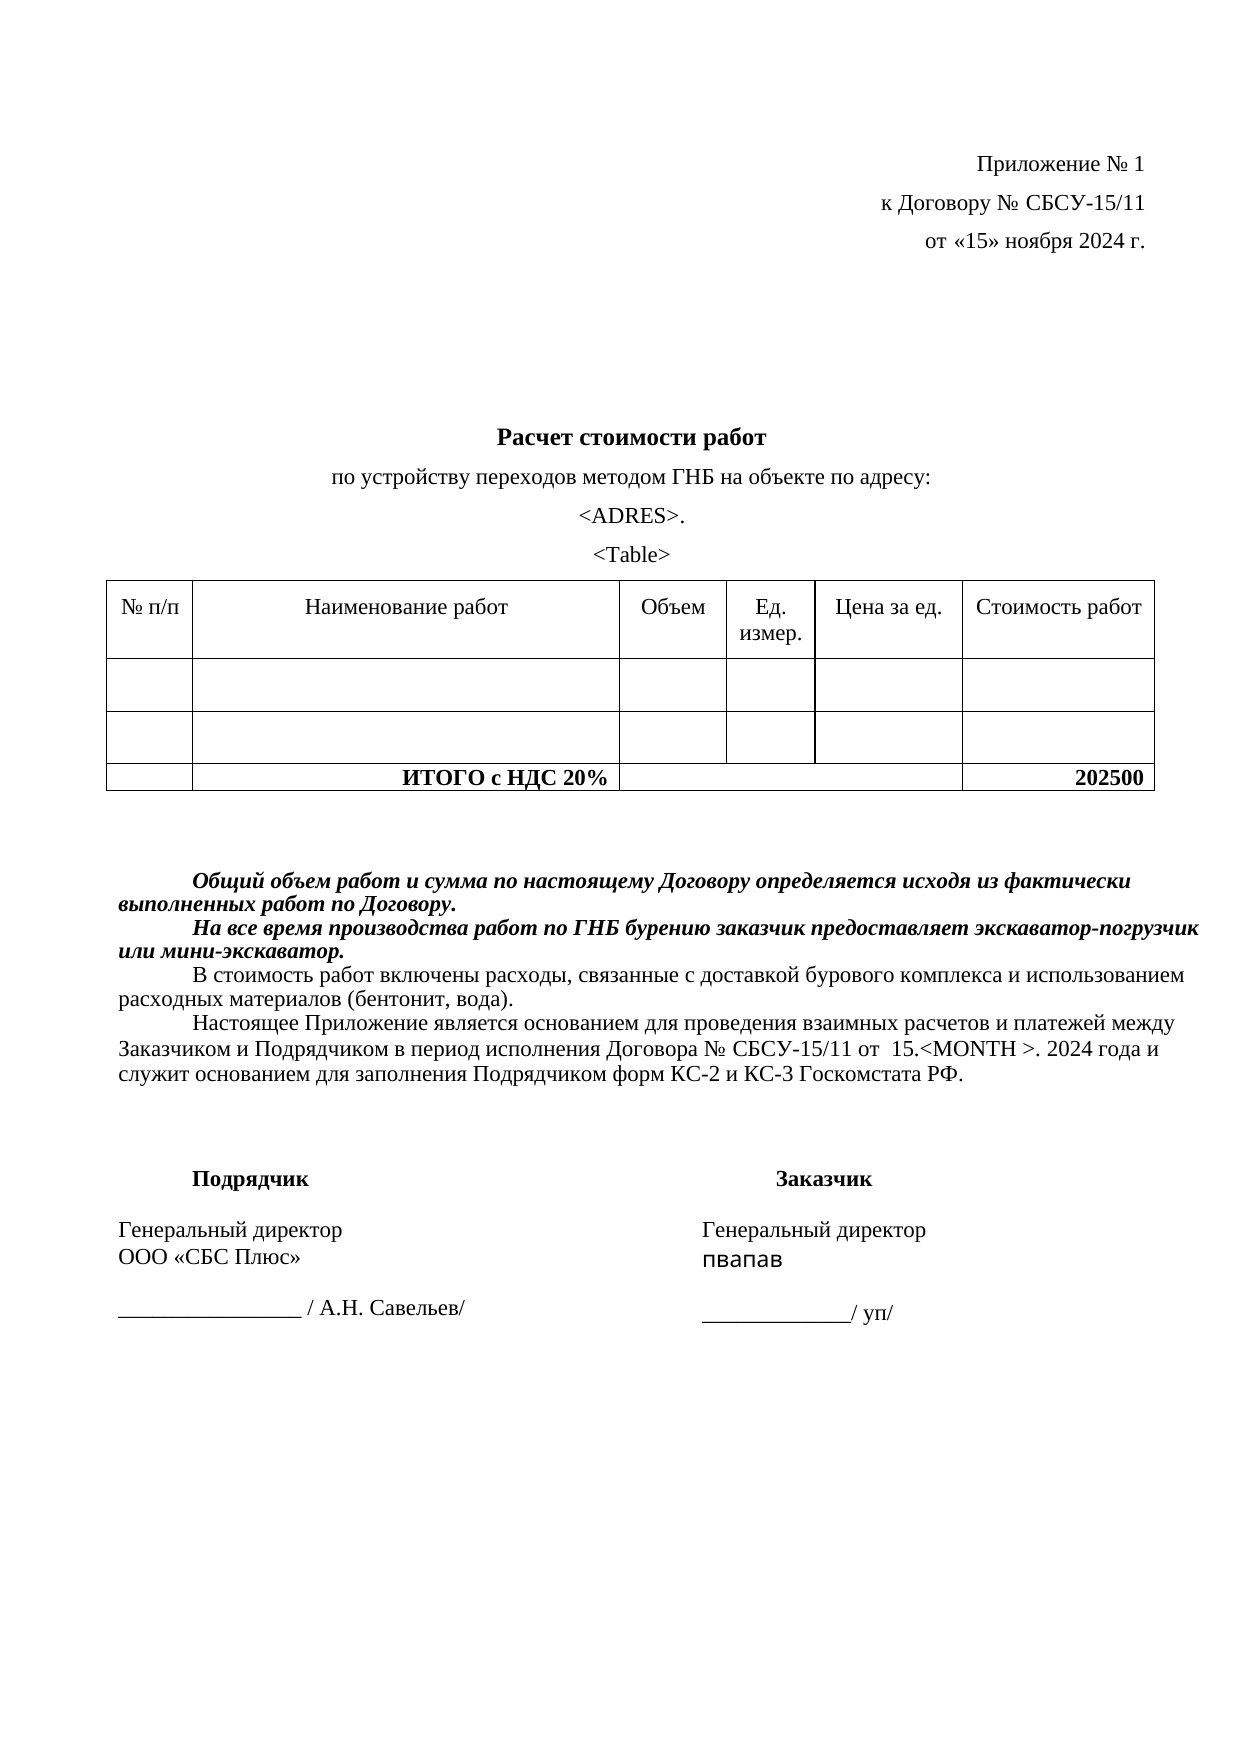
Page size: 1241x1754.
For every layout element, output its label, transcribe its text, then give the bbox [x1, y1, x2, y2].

table_cell ИТОГО с НДС 20% [193, 764, 619, 790]
text <ADRES>. [118, 502, 1145, 528]
text к Договору № СБСУ-15/11 [118, 188, 1145, 215]
table_header Стоимость работ [963, 581, 1154, 658]
table_cell [107, 764, 192, 790]
text по устройству переходов методом ГНБ на объекте по адресу: [118, 463, 1145, 489]
text <Table> [118, 541, 1145, 567]
table_header Объем [620, 581, 726, 658]
table_cell [620, 764, 962, 790]
table_cell [963, 712, 1154, 763]
text ООО «СБС Плюс» [118, 1243, 627, 1269]
table_cell [107, 659, 192, 711]
table_header Цена за ед. [816, 581, 962, 658]
text В стоимость работ включены расходы, связанные с доставкой бурового комплекса и использованием расходных материалов (бентонит, вода). [118, 964, 1211, 1011]
text Приложение № 1 [118, 150, 1145, 176]
table_cell [727, 712, 814, 763]
table_cell [193, 659, 619, 711]
table_header № п/п [107, 581, 192, 658]
table_cell [620, 712, 726, 763]
table_cell [620, 659, 726, 711]
text Подрядчик [118, 1165, 627, 1191]
text пвапав [702, 1243, 1211, 1274]
text от «15» ноября 2024 г. [118, 227, 1145, 254]
table_cell [727, 659, 814, 711]
table_header Ед. измер. [727, 581, 814, 658]
table_cell [816, 712, 962, 763]
text Настоящее Приложение является основанием для проведения взаимных расчетов и платежей между Заказчиком и Подрядчиком в период исполнения Договора № СБСУ-15/11 от 15.<MONTH >. 2024 года и служит основанием для заполнения Подрядчиком форм КС-2 и КС-3 Госкомстата РФ. [118, 1011, 1211, 1087]
text Генеральный директор [702, 1216, 1211, 1243]
table_cell 202500 [963, 764, 1154, 790]
text Общий объем работ и сумма по настоящему Договору определяется исходя из фактически выполненных работ по Договору. [118, 869, 1211, 917]
text Расчет стоимости работ [118, 422, 1145, 450]
table_cell [963, 659, 1154, 711]
text _____________/ уп/ [702, 1299, 1211, 1325]
text ________________ / А.Н. Савельев/ [118, 1294, 627, 1320]
table_cell [193, 712, 619, 763]
table_cell [107, 712, 192, 763]
text Генеральный директор [118, 1216, 627, 1243]
text Заказчик [702, 1165, 1211, 1191]
text На все время производства работ по ГНБ бурению заказчик предоставляет экскаватор-погрузчик или мини-экскаватор. [118, 917, 1211, 964]
table_cell [816, 659, 962, 711]
table_header Наименование работ [193, 581, 619, 658]
